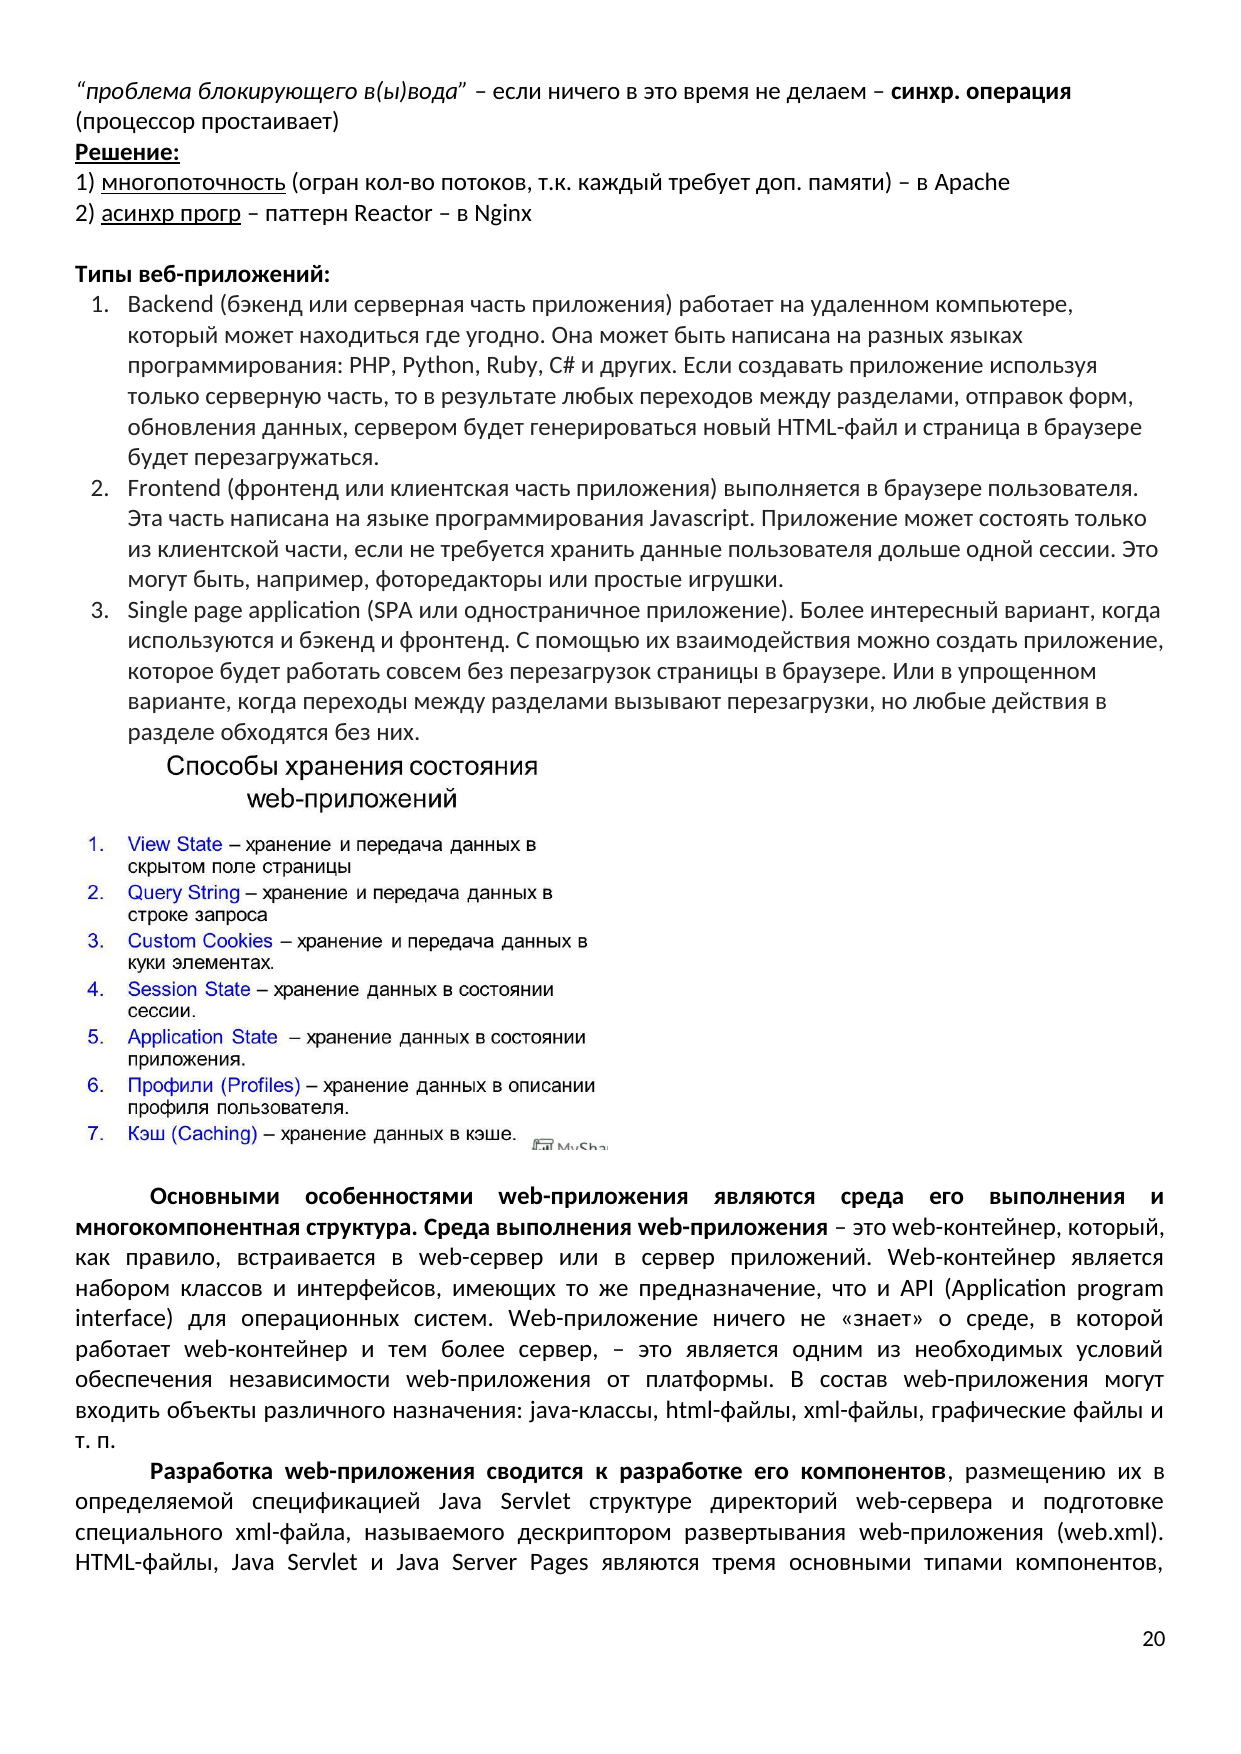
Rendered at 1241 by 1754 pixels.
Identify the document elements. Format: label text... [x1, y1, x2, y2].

list Типы веб-приложений: [75, 258, 1165, 289]
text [75, 1455, 1165, 1577]
list 1) многопоточность (огран кол-во потоков, т.к. каждый требует доп. памяти) – в Apache [75, 167, 1165, 197]
text Основными особенностями web-приложения являются среда его выполнения и многокомпонентная структура. Среда выполнения web-приложения – это web-контейнер, который, как правило, встраивается в web-сервер или в сервер приложений. Web-контейнер является набором классов и интерфейсов, имеющих то же предназначение, что и API (Application program interface) для операционных систем. Web-приложение ничего не «знает» о среде, в которой работает web-контейнер и тем более сервер, – это является одним из необходимых условий обеспечения независимости web-приложения от платформы. В состав web-приложения могут входить объекты различного назначения: java-классы, html-файлы, xml-файлы, графические файлы и т. п. [75, 1180, 1165, 1455]
list 2) асинхр прогр – паттерн Reactor – в Nginx [75, 197, 1165, 228]
picture [75, 746, 608, 1150]
list Backend (бэкенд или серверная часть приложения) работает на удаленном компьютере, который может находиться где угодно. Она может быть написана на разных языках программирования: PHP, Python, Ruby, C# и других. Если создавать приложение используя только серверную часть, то в результате любых переходов между разделами, отправок форм, обновления данных, сервером будет генерироваться новый HTML-файл и страница в браузере будет перезагружаться. [90, 289, 1165, 472]
list Решение: [75, 136, 1165, 167]
list “проблема блокирующего в(ы)вода” – если ничего в это время не делаем – синхр. операция (процессор простаивает) [75, 75, 1165, 136]
list Frontend (фронтенд или клиентская часть приложения) выполняется в браузере пользователя. Эта часть написана на языке программирования Javascript. Приложение может состоять только из клиентской части, если не требуется хранить данные пользователя дольше одной сессии. Это могут быть, например, фоторедакторы или простые игрушки. [90, 472, 1165, 594]
list Single page application (SPA или одностраничное приложение). Более интересный вариант, когда используются и бэкенд и фронтенд. С помощью их взаимодействия можно создать приложение, которое будет работать совсем без перезагрузок страницы в браузере. Или в упрощенном варианте, когда переходы между разделами вызывают перезагрузки, но любые действия в разделе обходятся без них. [90, 594, 1165, 746]
